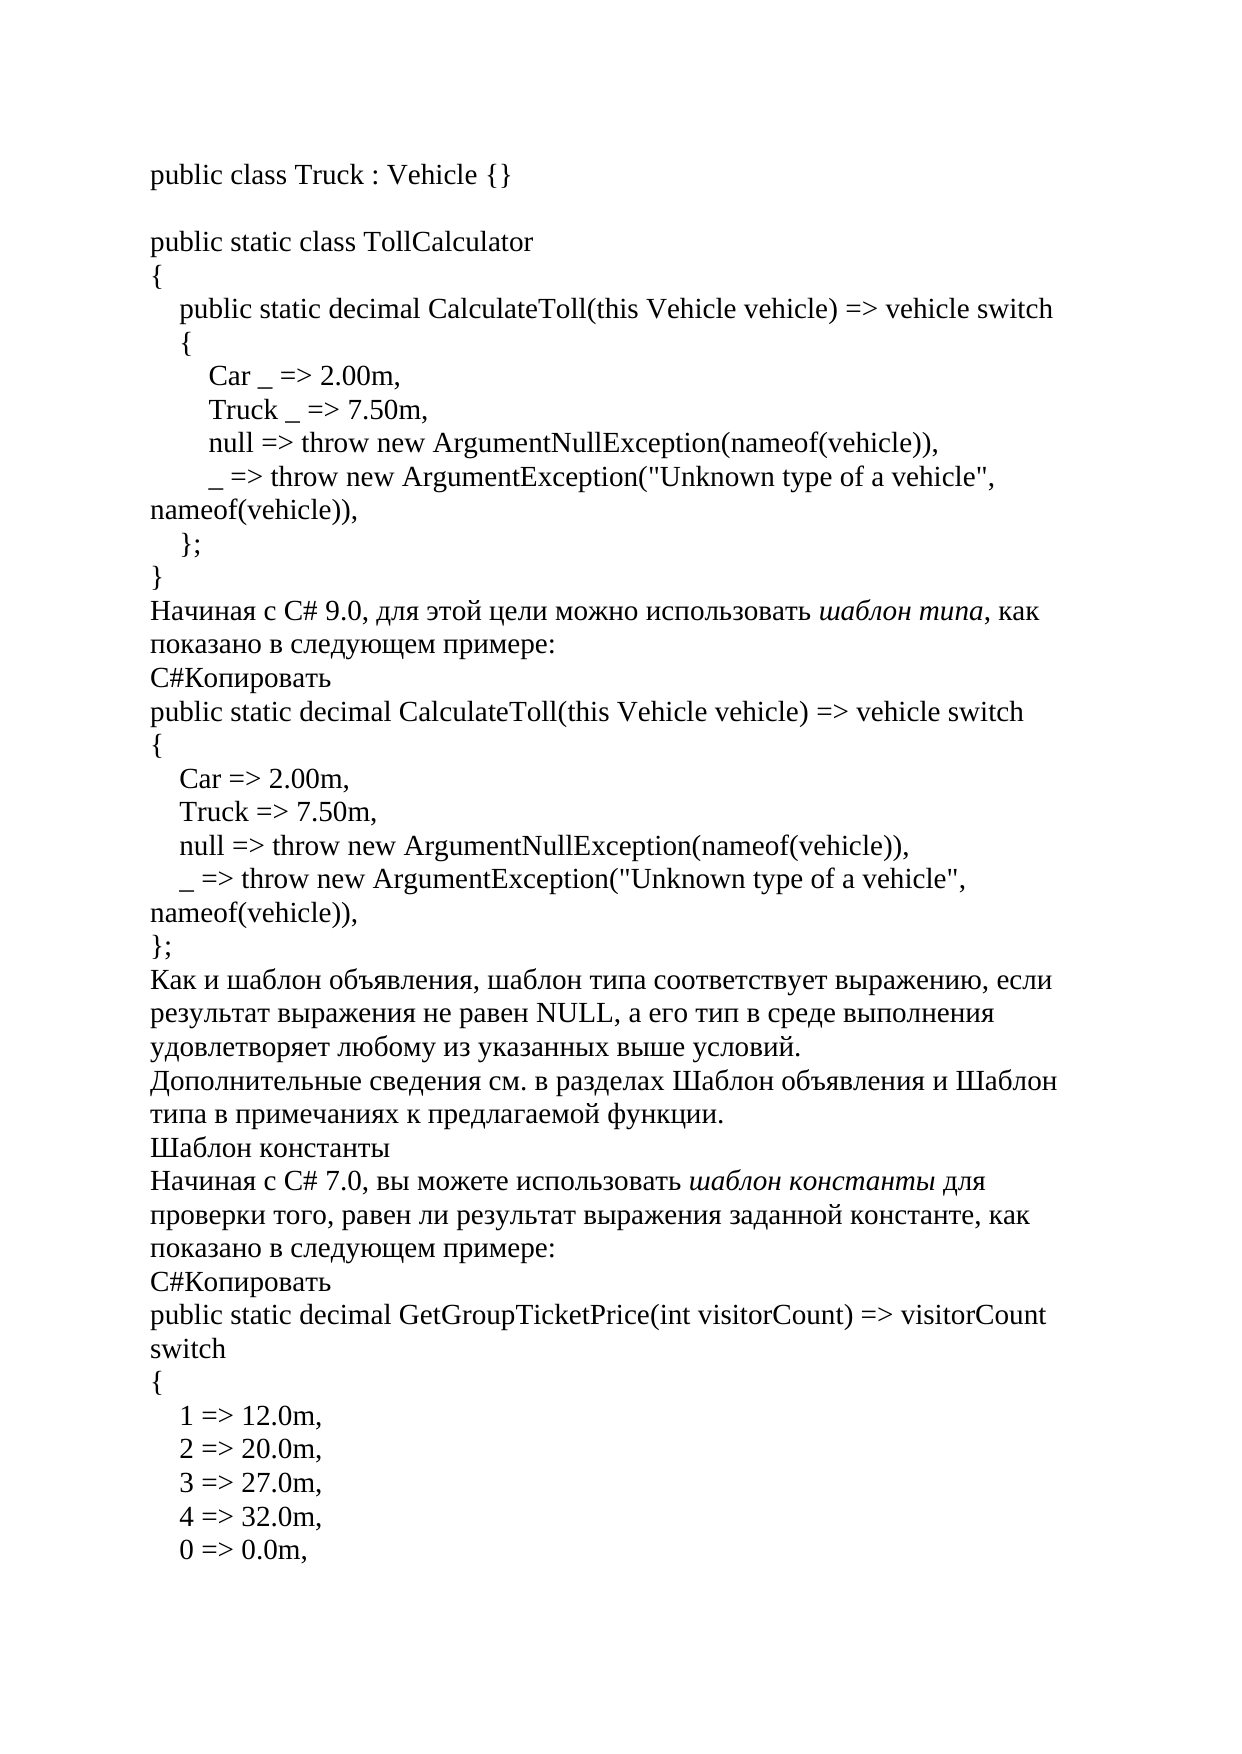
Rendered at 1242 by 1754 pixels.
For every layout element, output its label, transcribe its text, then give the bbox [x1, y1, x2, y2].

text 2 => 20.0m, [150, 1432, 1090, 1465]
text 0 => 0.0m, [150, 1532, 1090, 1566]
text Начиная с C# 7.0, вы можете использовать шаблон константы для проверки того, равен ли результат выражения заданной константе, как показано в следующем примере: [150, 1163, 1090, 1264]
text { [150, 1364, 1090, 1398]
text Как и шаблон объявления, шаблон типа соответствует выражению, если результат выражения не равен NULL, а его тип в среде выполнения удовлетворяет любому из указанных выше условий. [150, 962, 1090, 1063]
text null => throw new ArgumentNullException(nameof(vehicle)), [150, 828, 1090, 861]
text public class Truck : Vehicle {} [150, 157, 1090, 191]
text C#Копировать [150, 660, 1090, 694]
text 4 => 32.0m, [150, 1499, 1090, 1532]
text _ => throw new ArgumentException("Unknown type of a vehicle", nameof(vehicle)), [150, 459, 1090, 526]
text Truck _ => 7.50m, [150, 392, 1090, 425]
text public static decimal GetGroupTicketPrice(int visitorCount) => visitorCount switch [150, 1297, 1090, 1364]
text Шаблон константы [150, 1130, 1090, 1163]
text public static decimal CalculateToll(this Vehicle vehicle) => vehicle switch [150, 291, 1090, 325]
text null => throw new ArgumentNullException(nameof(vehicle)), [150, 425, 1090, 459]
text public static decimal CalculateToll(this Vehicle vehicle) => vehicle switch [150, 694, 1090, 727]
text Начиная с C# 9.0, для этой цели можно использовать шаблон типа, как показано в следующем примере: [150, 593, 1090, 660]
text Car _ => 2.00m, [150, 358, 1090, 392]
text Truck => 7.50m, [150, 794, 1090, 828]
text public static class TollCalculator [150, 224, 1090, 258]
text }; [150, 526, 1090, 559]
text Car => 2.00m, [150, 761, 1090, 794]
text _ => throw new ArgumentException("Unknown type of a vehicle", nameof(vehicle)), [150, 861, 1090, 928]
text { [150, 727, 1090, 761]
text { [150, 325, 1090, 358]
text { [150, 258, 1090, 291]
text C#Копировать [150, 1264, 1090, 1297]
text 3 => 27.0m, [150, 1465, 1090, 1499]
text 1 => 12.0m, [150, 1398, 1090, 1432]
text } [150, 559, 1090, 593]
text }; [150, 928, 1090, 962]
text Дополнительные сведения см. в разделах Шаблон объявления и Шаблон типа в примечаниях к предлагаемой функции. [150, 1063, 1090, 1130]
